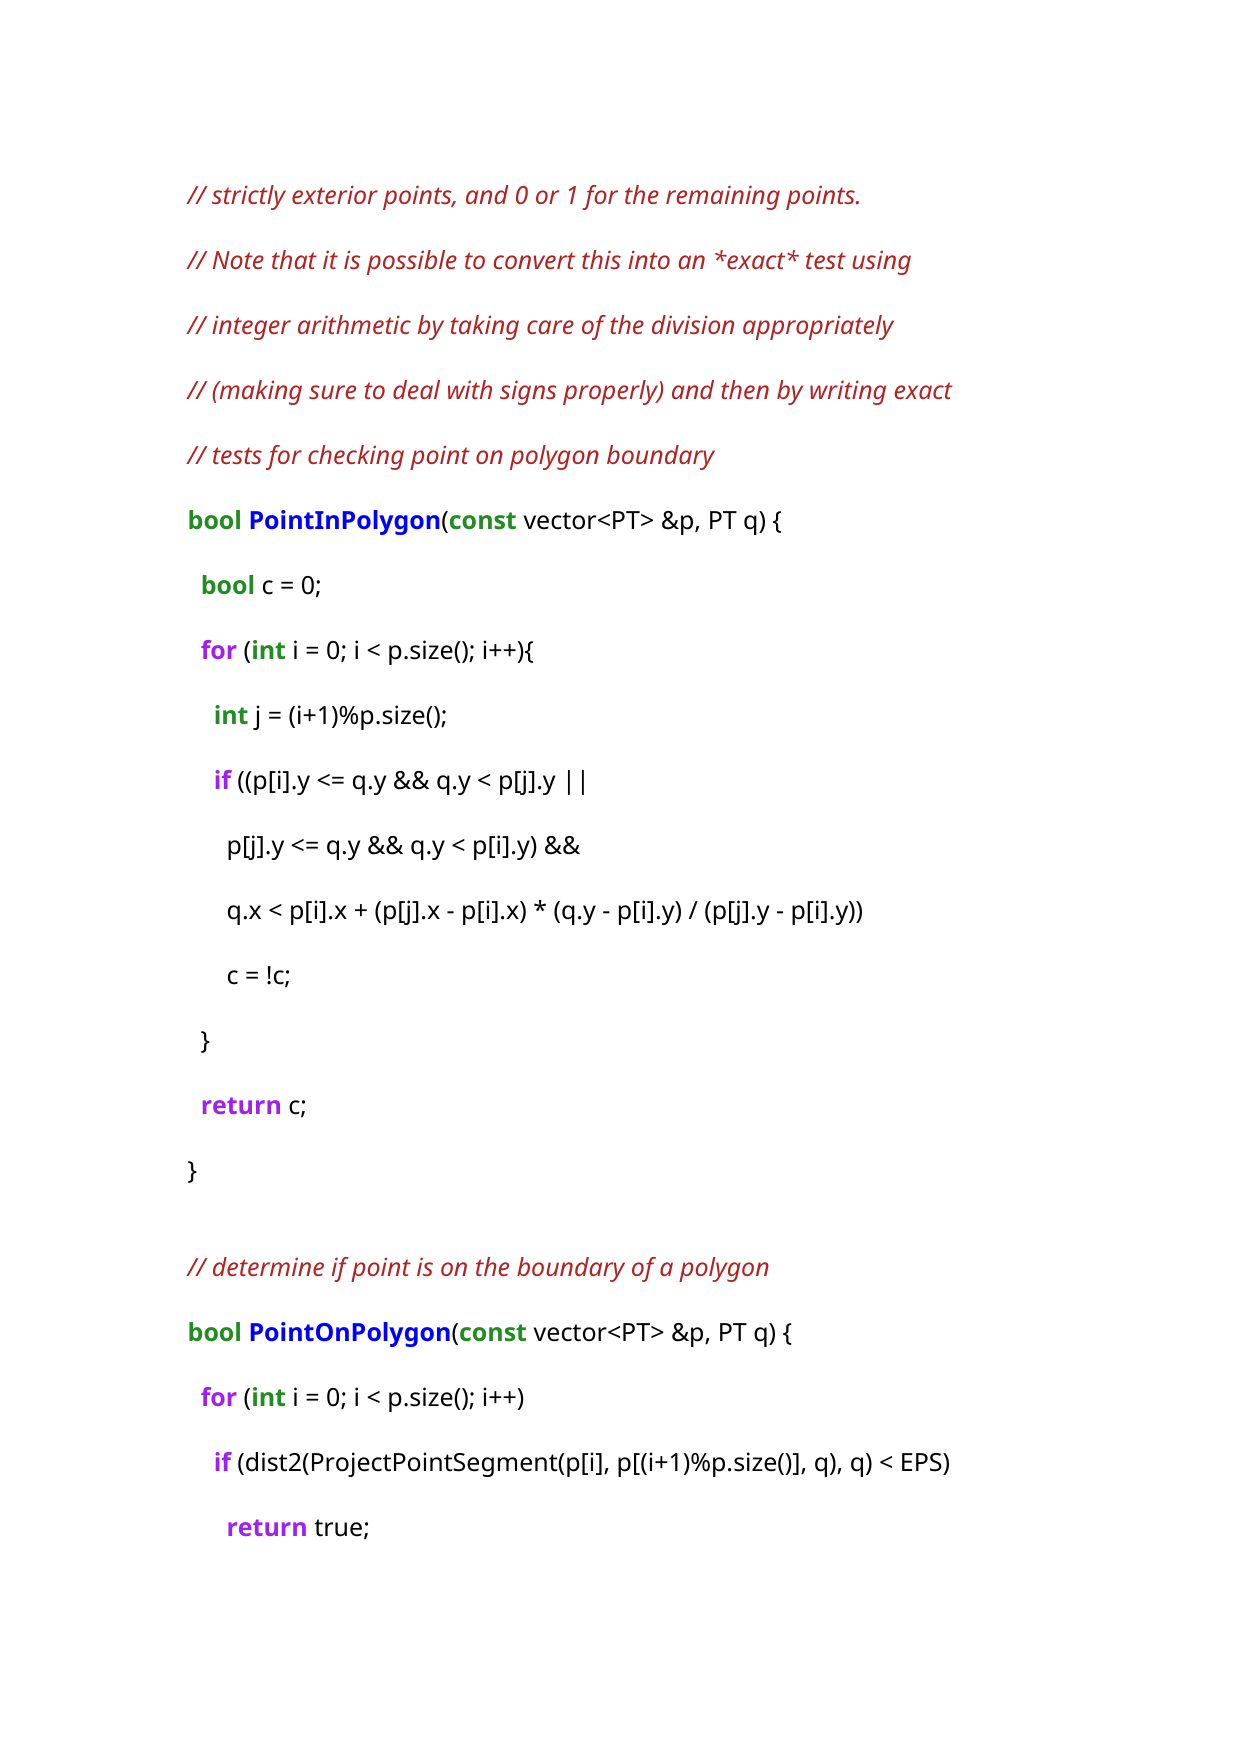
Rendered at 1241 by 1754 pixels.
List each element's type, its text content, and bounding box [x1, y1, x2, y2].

text return c; [187, 1072, 1053, 1137]
text } [187, 1007, 1053, 1072]
text // tests for checking point on polygon boundary [187, 422, 1053, 487]
text for (int i = 0; i < p.size(); i++) [187, 1364, 1053, 1429]
text } [187, 1137, 1053, 1202]
text // strictly exterior points, and 0 or 1 for the remaining points. [187, 162, 1053, 227]
text int j = (i+1)%p.size(); [187, 682, 1053, 747]
text c = !c; [187, 942, 1053, 1007]
text q.x < p[i].x + (p[j].x - p[i].x) * (q.y - p[i].y) / (p[j].y - p[i].y)) [187, 877, 1053, 942]
text // determine if point is on the boundary of a polygon [187, 1234, 1053, 1299]
text // (making sure to deal with signs properly) and then by writing exact [187, 357, 1053, 422]
text if ((p[i].y <= q.y && q.y < p[j].y || [187, 747, 1053, 812]
text if (dist2(ProjectPointSegment(p[i], p[(i+1)%p.size()], q), q) < EPS) [187, 1429, 1053, 1494]
text // Note that it is possible to convert this into an *exact* test using [187, 227, 1053, 292]
text p[j].y <= q.y && q.y < p[i].y) && [187, 812, 1053, 877]
text bool PointOnPolygon(const vector<PT> &p, PT q) { [187, 1299, 1053, 1364]
text for (int i = 0; i < p.size(); i++){ [187, 617, 1053, 682]
text bool c = 0; [187, 552, 1053, 617]
text bool PointInPolygon(const vector<PT> &p, PT q) { [187, 487, 1053, 552]
text return true; [187, 1494, 1053, 1559]
text // integer arithmetic by taking care of the division appropriately [187, 292, 1053, 357]
